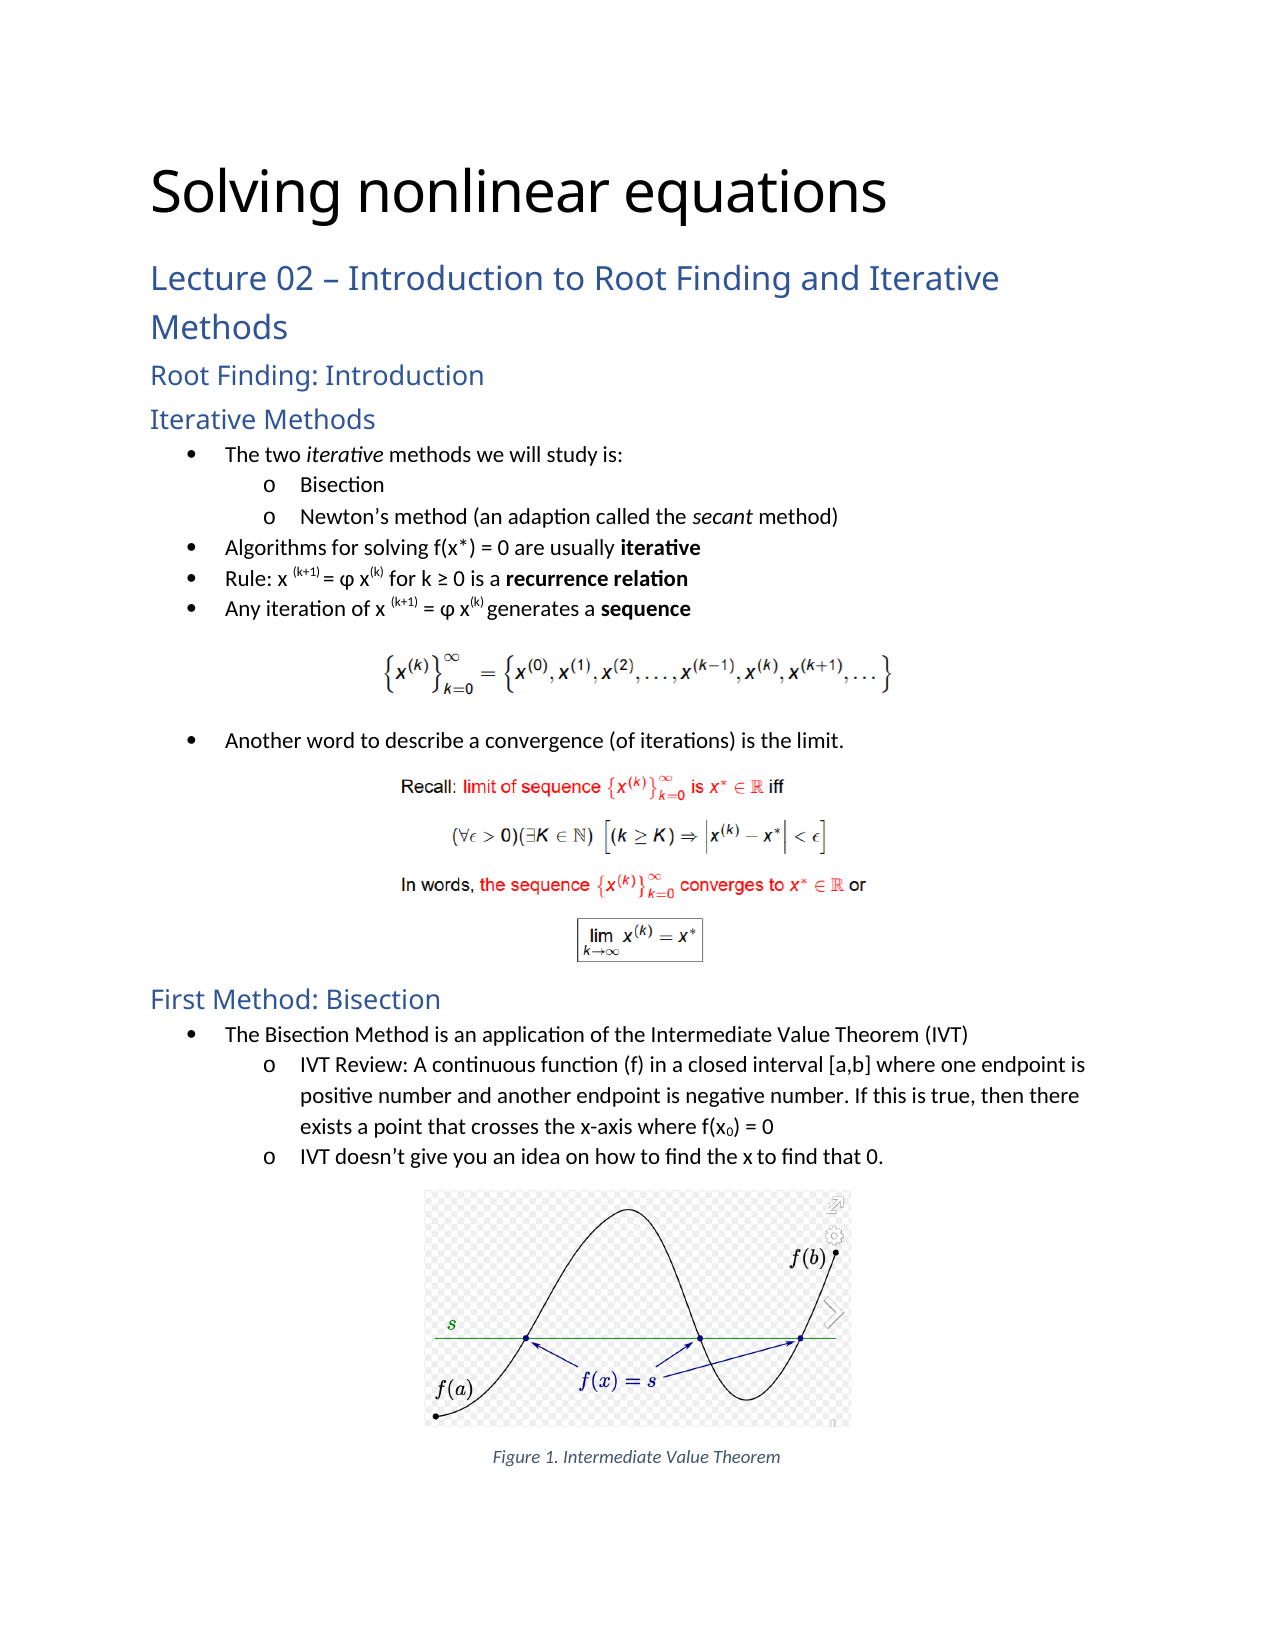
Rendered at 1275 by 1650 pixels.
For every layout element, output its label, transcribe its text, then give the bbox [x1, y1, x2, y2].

subtitle Root Finding: Introduction [150, 357, 1125, 393]
subtitle First Method: Bisection [150, 980, 1125, 1017]
list Algorithms for solving f(x*) = 0 are usually iterative [187, 533, 1125, 561]
list IVT doesn’t give you an idea on how to find the x to find that 0. [262, 1142, 1125, 1171]
list Another word to describe a convergence (of iterations) is the limit. [187, 726, 1125, 754]
picture [368, 640, 907, 708]
list Bisection [262, 471, 1125, 500]
picture [401, 773, 875, 962]
list Newton’s method (an adaption called the secant method) [262, 502, 1125, 531]
title Solving nonlinear equations [150, 150, 1125, 229]
subtitle Lecture 02 – Introduction to Root Finding and Iterative Methods [150, 254, 1125, 349]
list Rule: x (k+1) = φ x(k) for k ≥ 0 is a recurrence relation [187, 564, 1125, 592]
list The two iterative methods we will study is: [187, 440, 1125, 468]
list IVT Review: A continuous function (f) in a closed interval [a,b] where one endpoint is positive number and another endpoint is negative number. If this is true, then there exists a point that crosses the x-axis where f(x0) = 0 [262, 1050, 1125, 1140]
picture [423, 1190, 852, 1427]
list The Bisection Method is an application of the Intermediate Value Theorem (IVT) [187, 1020, 1125, 1048]
text Figure 1. Intermediate Value Theorem [150, 1446, 1125, 1468]
subtitle Iterative Methods [150, 401, 1125, 437]
list Any iteration of x (k+1) = φ x(k) generates a sequence [187, 594, 1125, 622]
